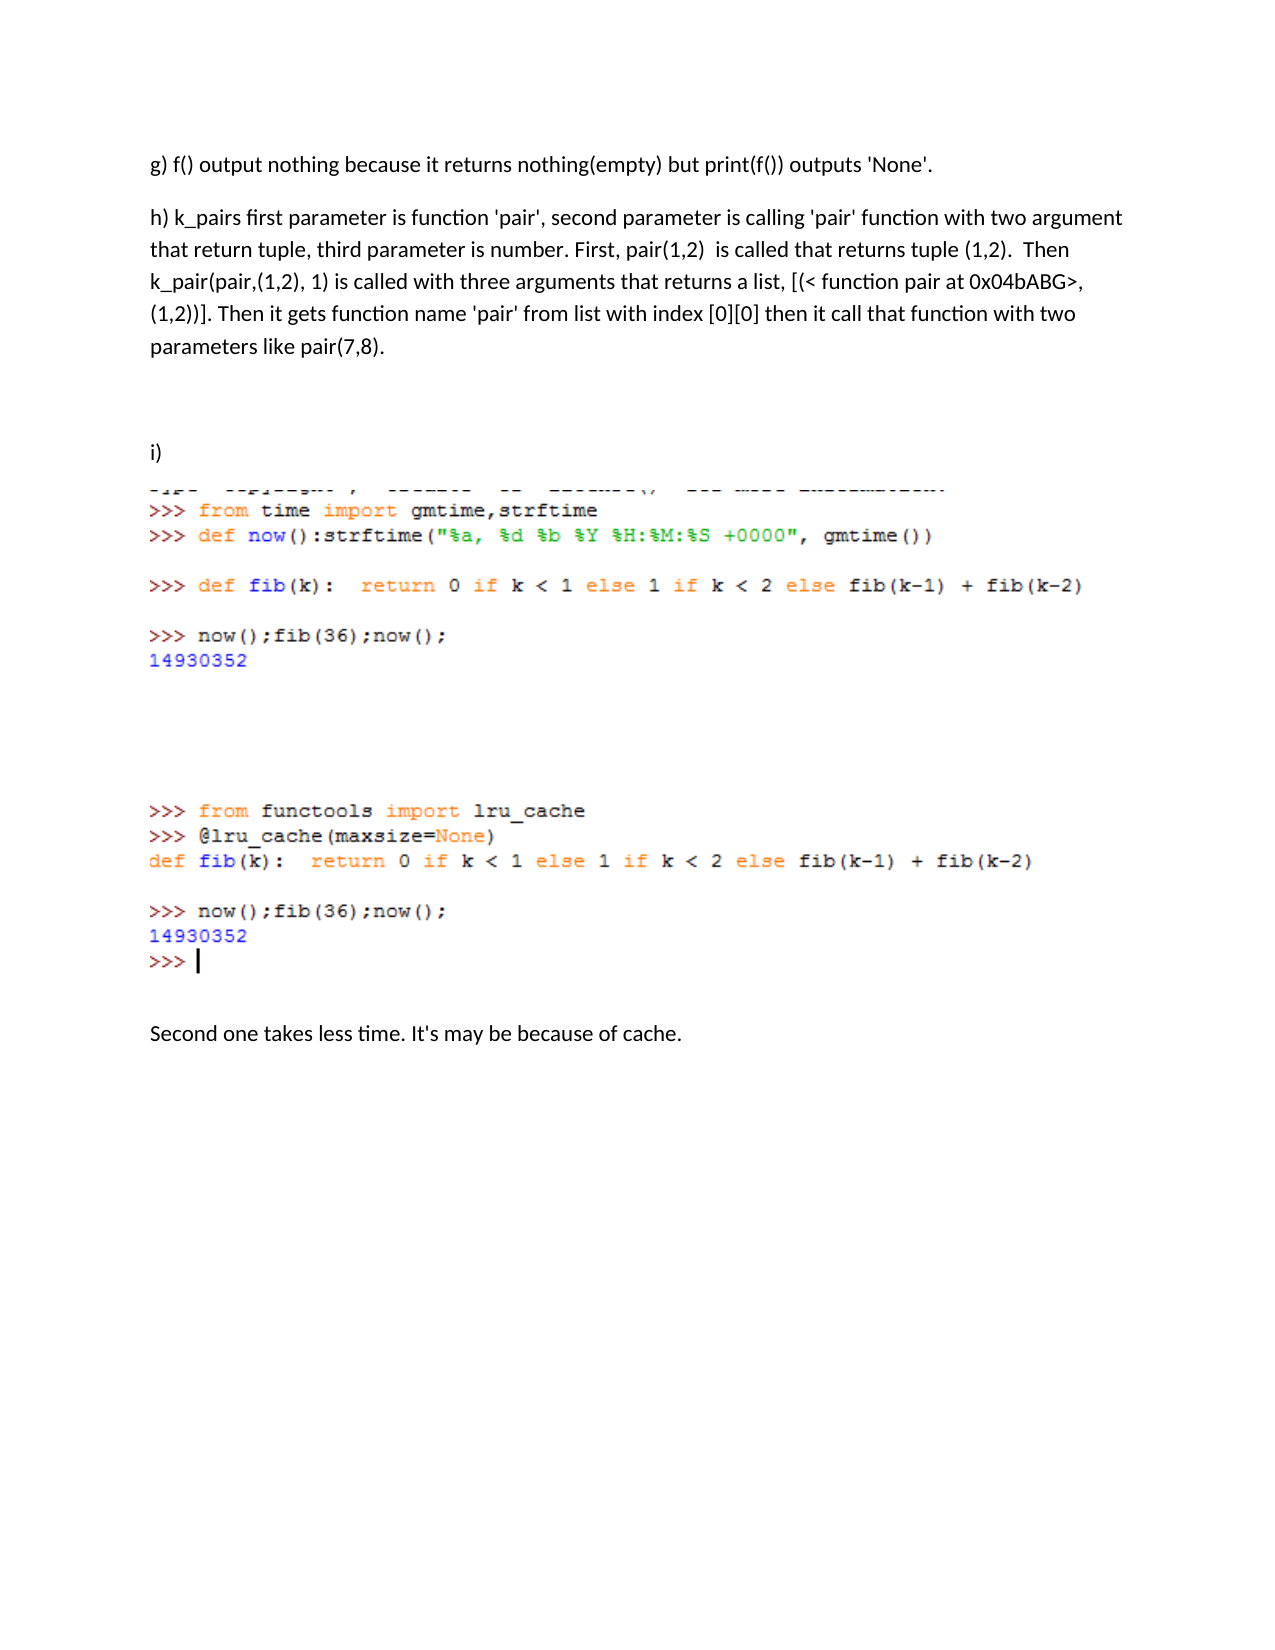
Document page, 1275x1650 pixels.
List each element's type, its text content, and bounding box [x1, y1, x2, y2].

text i) [150, 438, 1125, 466]
text g) f() output nothing because it returns nothing(empty) but print(f()) outputs 'None'. [150, 150, 1125, 178]
text h) k_pairs first parameter is function 'pair', second parameter is calling 'pair' function with two argument that return tuple, third parameter is number. First, pair(1,2) is called that returns tuple (1,2). Then k_pair(pair,(1,2), 1) is called with three arguments that returns a list, [(< function pair at 0x04bABG>, (1,2))]. Then it gets function name 'pair' from list with index [0][0] then it call that function with two parameters like pair(7,8). [150, 203, 1125, 360]
picture [150, 490, 1097, 994]
text Second one takes less time. It's may be because of cache. [150, 1019, 1125, 1047]
